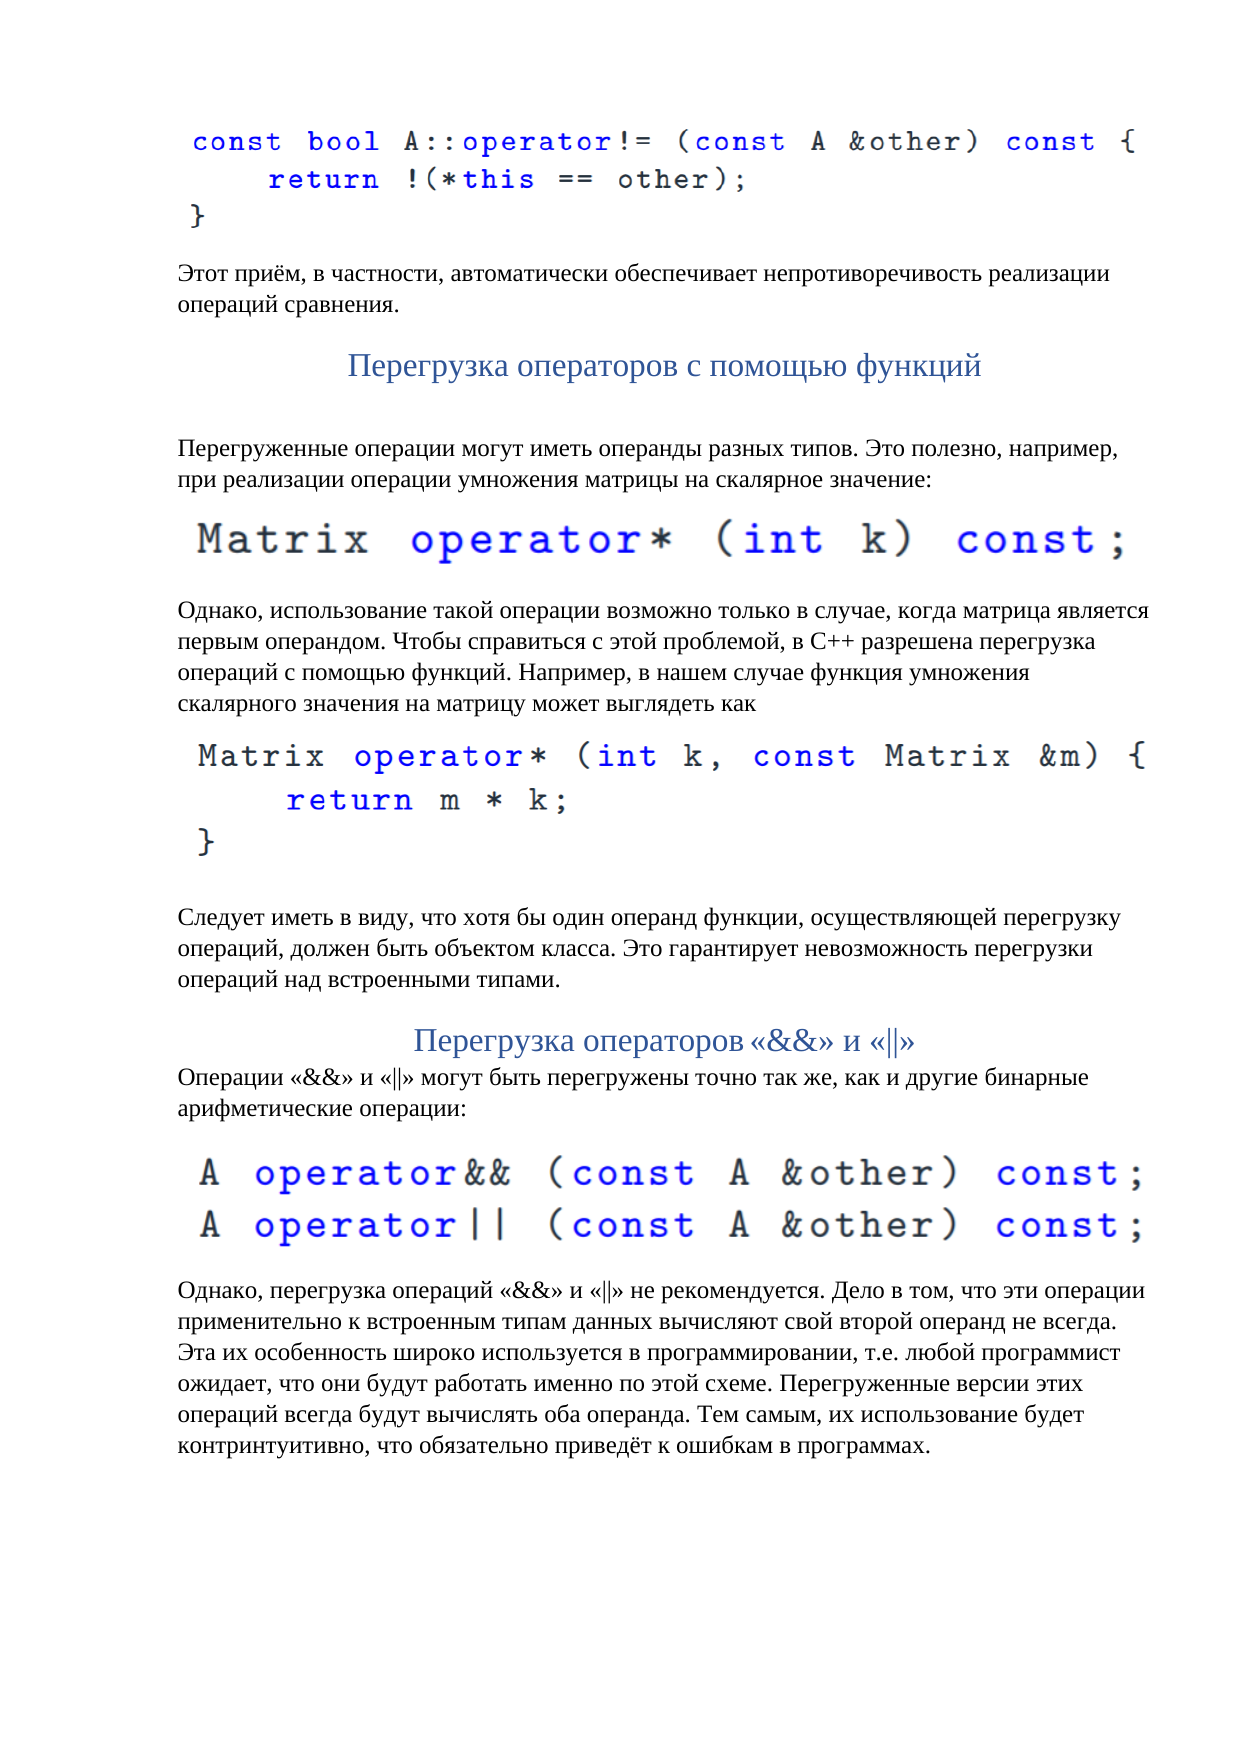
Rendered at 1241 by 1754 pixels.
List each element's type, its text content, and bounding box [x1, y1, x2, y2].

picture [177, 735, 1152, 884]
subtitle Перегрузка операторов с помощью функций [177, 345, 1152, 383]
text Однако, использование такой операции возможно только в случае, когда матрица является первым операндом. Чтобы справиться с этой проблемой, в C++ разрешена перегрузка операций с помощью функций. Например, в нашем случае функция умножения скалярного значения на матрицу может выглядеть как [177, 595, 1152, 717]
text Перегруженные операции могут иметь операнды разных типов. Это полезно, например, при реализации операции умножения матрицы на скалярное значение: [177, 433, 1152, 493]
picture [177, 1140, 1152, 1257]
text Однако, перегрузка операций «&&» и «||» не рекомендуется. Дело в том, что эти операции применительно к встроенным типам данных вычисляют свой второй операнд не всегда. Эта их особенность широко используется в программировании, т.е. любой программист ожидает, что они будут работать именно по этой схеме. Перегруженные версии этих операций всегда будут вычислять оба операнда. Тем самым, их использование будет контринтуитивно, что обязательно приведёт к ошибкам в программах. [177, 1275, 1152, 1459]
text Следует иметь в виду, что хотя бы один операнд функции, осуществляющей перегрузку операций, должен быть объектом класса. Это гарантирует невозможность перегрузки операций над встроенными типами. [177, 902, 1152, 993]
picture [177, 511, 1152, 576]
subtitle Перегрузка операторов «&&» и «||» [177, 1021, 1152, 1059]
picture [177, 118, 1152, 239]
text Операции «&&» и «||» могут быть перегружены точно так же, как и другие бинарные арифметические операции: [177, 1062, 1152, 1122]
text Этот приём, в частности, автоматически обеспечивает непротиворечивость реализации операций сравнения. [177, 258, 1152, 317]
